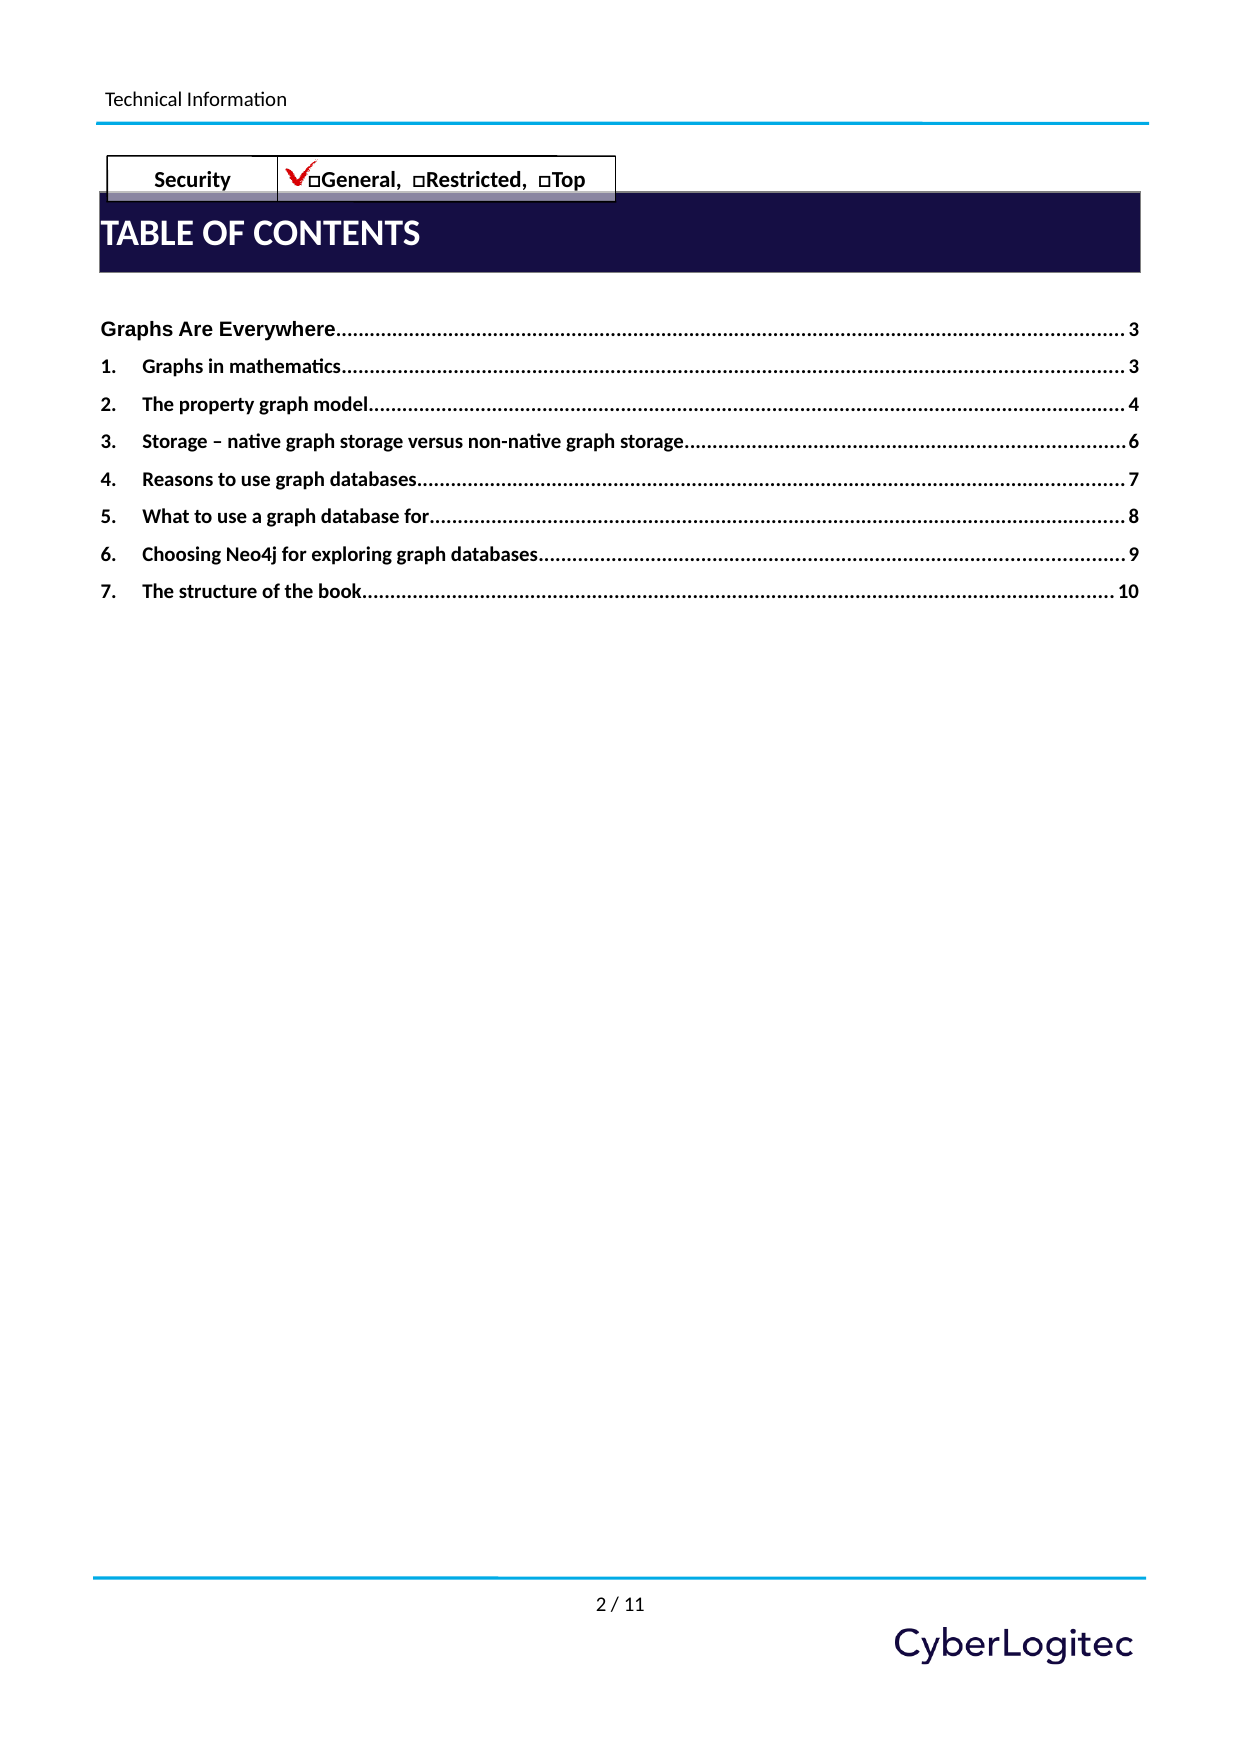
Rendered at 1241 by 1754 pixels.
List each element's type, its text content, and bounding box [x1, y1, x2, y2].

text 5. What to use a graph database for 8 [100, 498, 1140, 535]
text 4. Reasons to use graph databases 7 [100, 460, 1140, 498]
text 3. Storage – native graph storage versus non-native graph storage 6 [100, 423, 1140, 460]
text Graphs Are Everywhere 3 [100, 310, 1140, 348]
text 7. The structure of the book 10 [100, 573, 1140, 610]
text 6. Choosing Neo4j for exploring graph databases 9 [100, 535, 1140, 573]
text TABLE OF CONTENTS [100, 193, 1140, 272]
picture [889, 1616, 1140, 1670]
text 1. Graphs in mathematics 3 [100, 348, 1140, 385]
text 2. The property graph model 4 [100, 385, 1140, 423]
